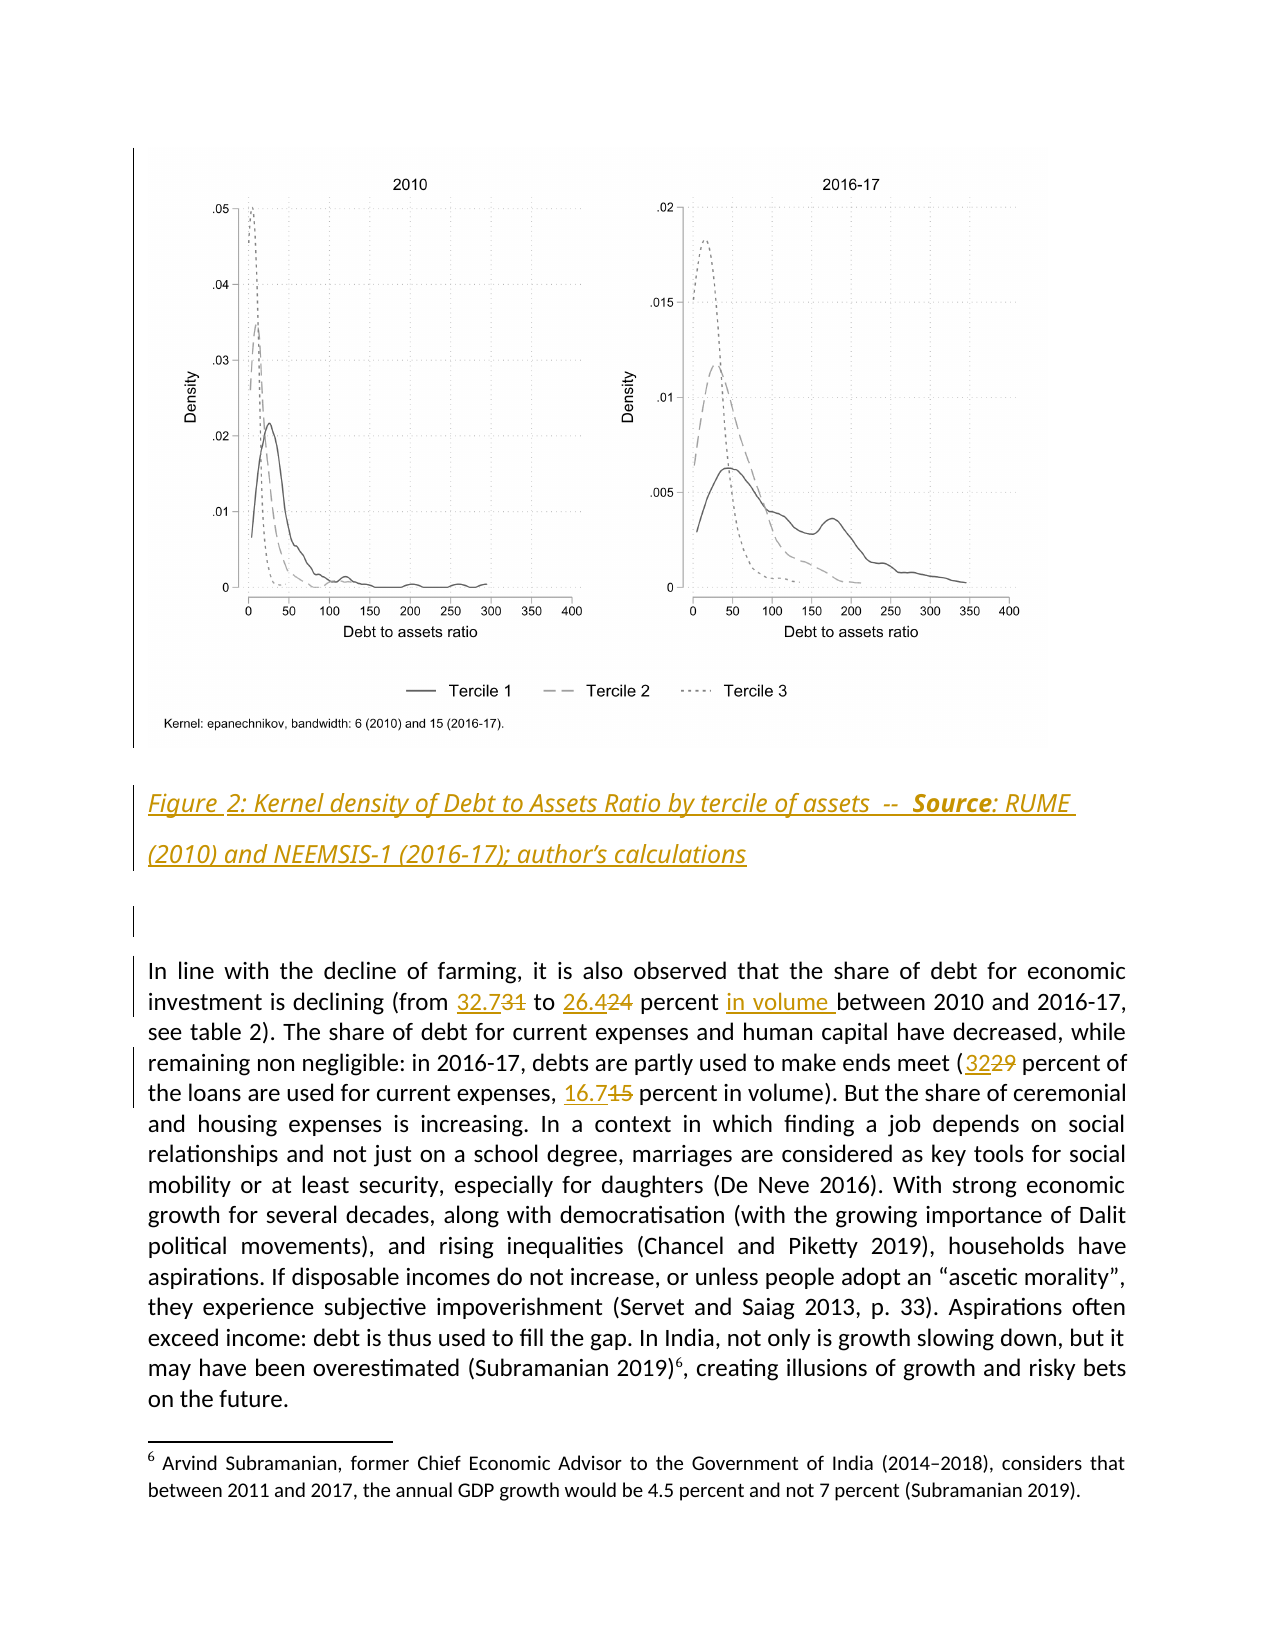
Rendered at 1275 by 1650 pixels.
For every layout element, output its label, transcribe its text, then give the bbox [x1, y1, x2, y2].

picture [147, 147, 1048, 748]
text In line with the decline of farming, it is also observed that the share of debt for economic investment is declining (from to percent between 2010 and 2016-17, see table 2). The share of debt for current expenses and human capital have decreased, while remaining non negligible: in 2016-17, debts are partly used to make ends meet ( percent of the loans are used for current expenses, percent in volume). But the share of ceremonial and housing expenses is increasing. In a context in which finding a job depends on social relationships and not just on a school degree, marriages are considered as key tools for social mobility or at least security, especially for daughters (De Neve 2016). With strong economic growth for several decades, along with democratisation (with the growing importance of Dalit political movements), and rising inequalities (Chancel and Piketty 2019), households have aspirations. If disposable incomes do not increase, or unless people adopt an “ascetic morality”, they experience subjective impoverishment (Servet and Saiag 2013, p. 33). Aspirations often exceed income: debt is thus used to fill the gap. In India, not only is growth slowing down, but it may have been overestimated (Subramanian 2019), creating illusions of growth and risky bets on the future. [148, 956, 1127, 1413]
